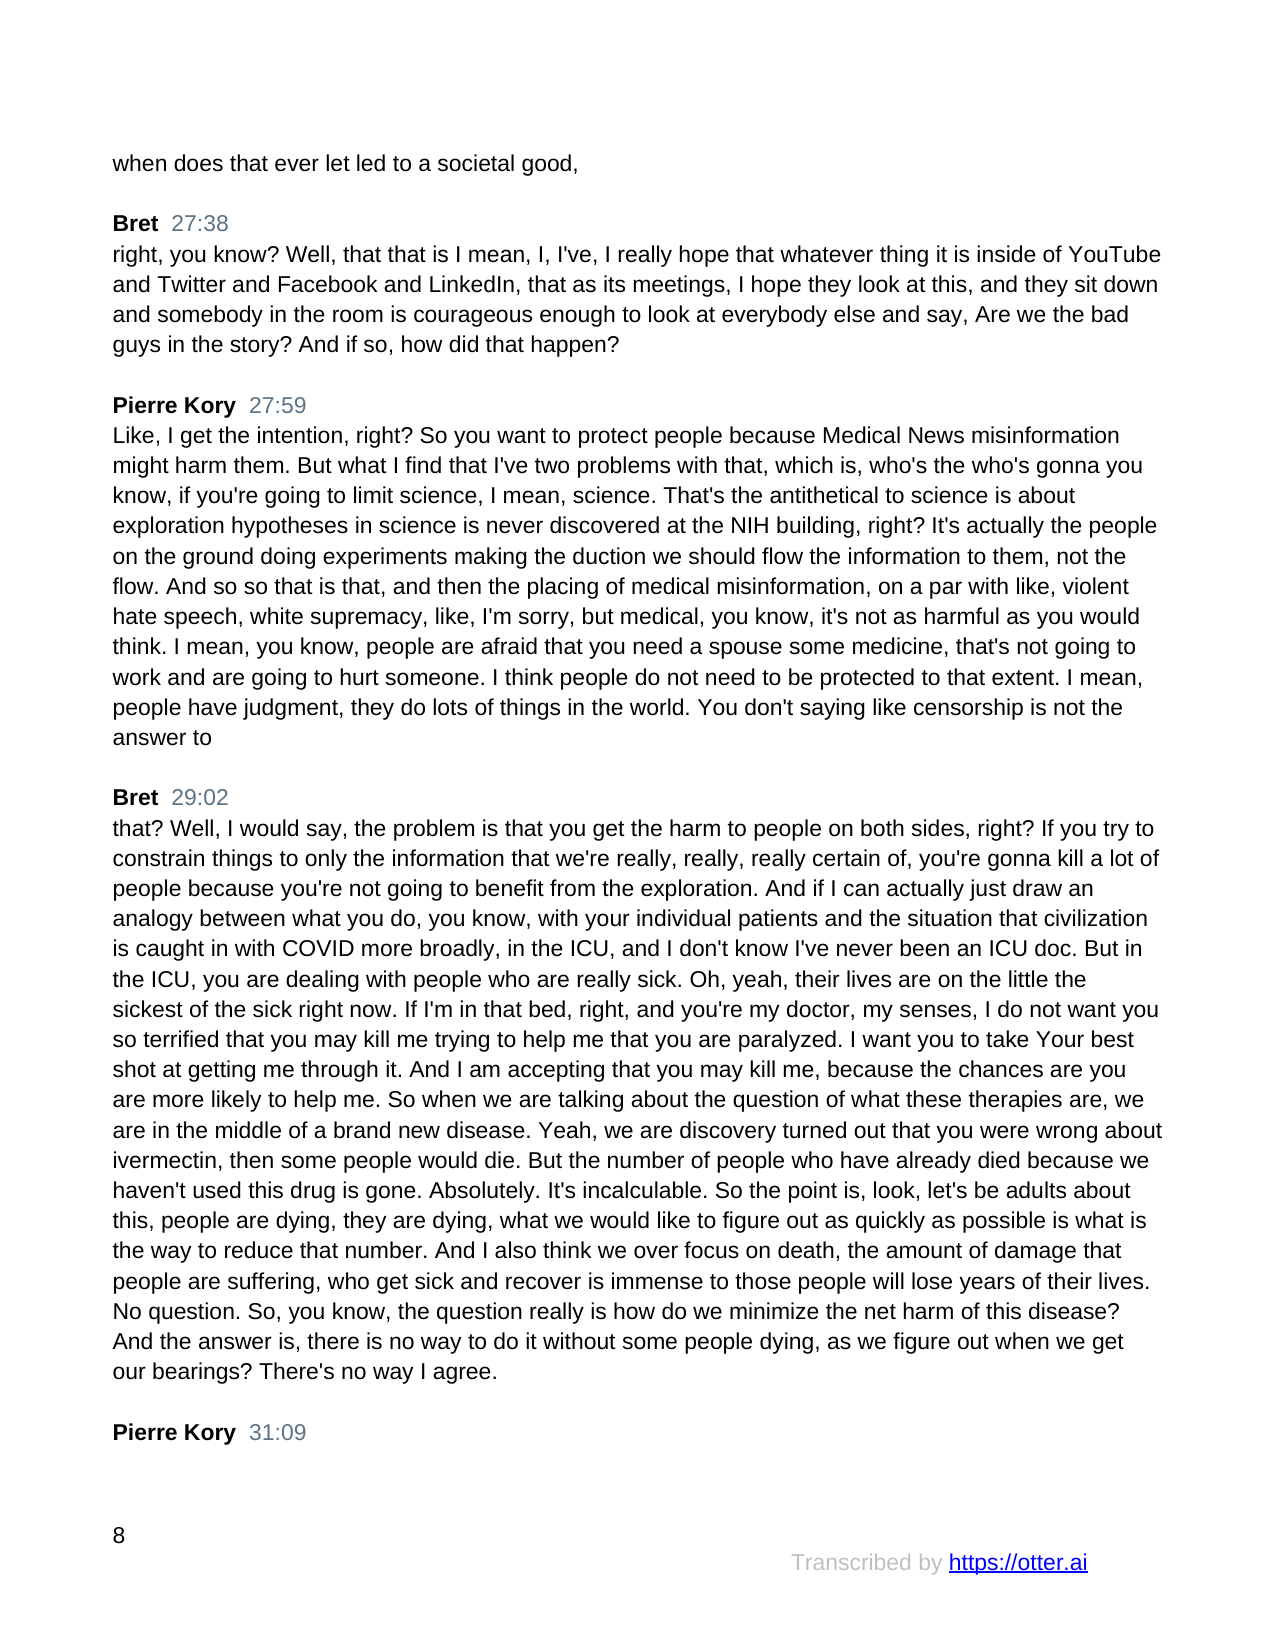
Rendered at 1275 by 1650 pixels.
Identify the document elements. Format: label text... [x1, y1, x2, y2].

text when does that ever let led to a societal good, [112, 150, 1162, 176]
text Pierre Kory 31:09 [112, 1419, 1162, 1445]
text that? Well, I would say, the problem is that you get the harm to people on both sides, right? If you try to constrain things to only the information that we're really, really, really certain of, you're gonna kill a lot of people because you're not going to benefit from the exploration. And if I can actually just draw an analogy between what you do, you know, with your individual patients and the situation that civilization is caught in with COVID more broadly, in the ICU, and I don't know I've never been an ICU doc. But in the ICU, you are dealing with people who are really sick. Oh, yeah, their lives are on the little the sickest of the sick right now. If I'm in that bed, right, and you're my doctor, my senses, I do not want you so terrified that you may kill me trying to help me that you are paralyzed. I want you to take Your best shot at getting me through it. And I am accepting that you may kill me, because the chances are you are more likely to help me. So when we are talking about the question of what these therapies are, we are in the middle of a brand new disease. Yeah, we are discovery turned out that you were wrong about ivermectin, then some people would die. But the number of people who have already died because we haven't used this drug is gone. Absolutely. It's incalculable. So the point is, look, let's be adults about this, people are dying, they are dying, what we would like to figure out as quickly as possible is what is the way to reduce that number. And I also think we over focus on death, the amount of damage that people are suffering, who get sick and recover is immense to those people will lose years of their lives. No question. So, you know, the question really is how do we minimize the net harm of this disease? And the answer is, there is no way to do it without some people dying, as we figure out when we get our bearings? There's no way I agree. [112, 814, 1162, 1385]
text right, you know? Well, that that is I mean, I, I've, I really hope that whatever thing it is inside of YouTube and Twitter and Facebook and LinkedIn, that as its meetings, I hope they look at this, and they sit down and somebody in the room is courageous enough to look at everybody else and say, Are we the bad guys in the story? And if so, how did that happen? [112, 241, 1162, 358]
text Like, I get the intention, right? So you want to protect people because Medical News misinformation might harm them. But what I find that I've two problems with that, which is, who's the who's gonna you know, if you're going to limit science, I mean, science. That's the antithetical to science is about exploration hypotheses in science is never discovered at the NIH building, right? It's actually the people on the ground doing experiments making the duction we should flow the information to them, not the flow. And so so that is that, and then the placing of medical misinformation, on a par with like, violent hate speech, white supremacy, like, I'm sorry, but medical, you know, it's not as harmful as you would think. I mean, you know, people are afraid that you need a spouse some medicine, that's not going to work and are going to hurt someone. I think people do not need to be protected to that extent. I mean, people have judgment, they do lots of things in the world. You don't saying like censorship is not the answer to [112, 422, 1162, 750]
text Bret 29:02 [112, 784, 1162, 811]
text Pierre Kory 27:59 [112, 392, 1162, 418]
text Bret 27:38 [112, 210, 1162, 237]
